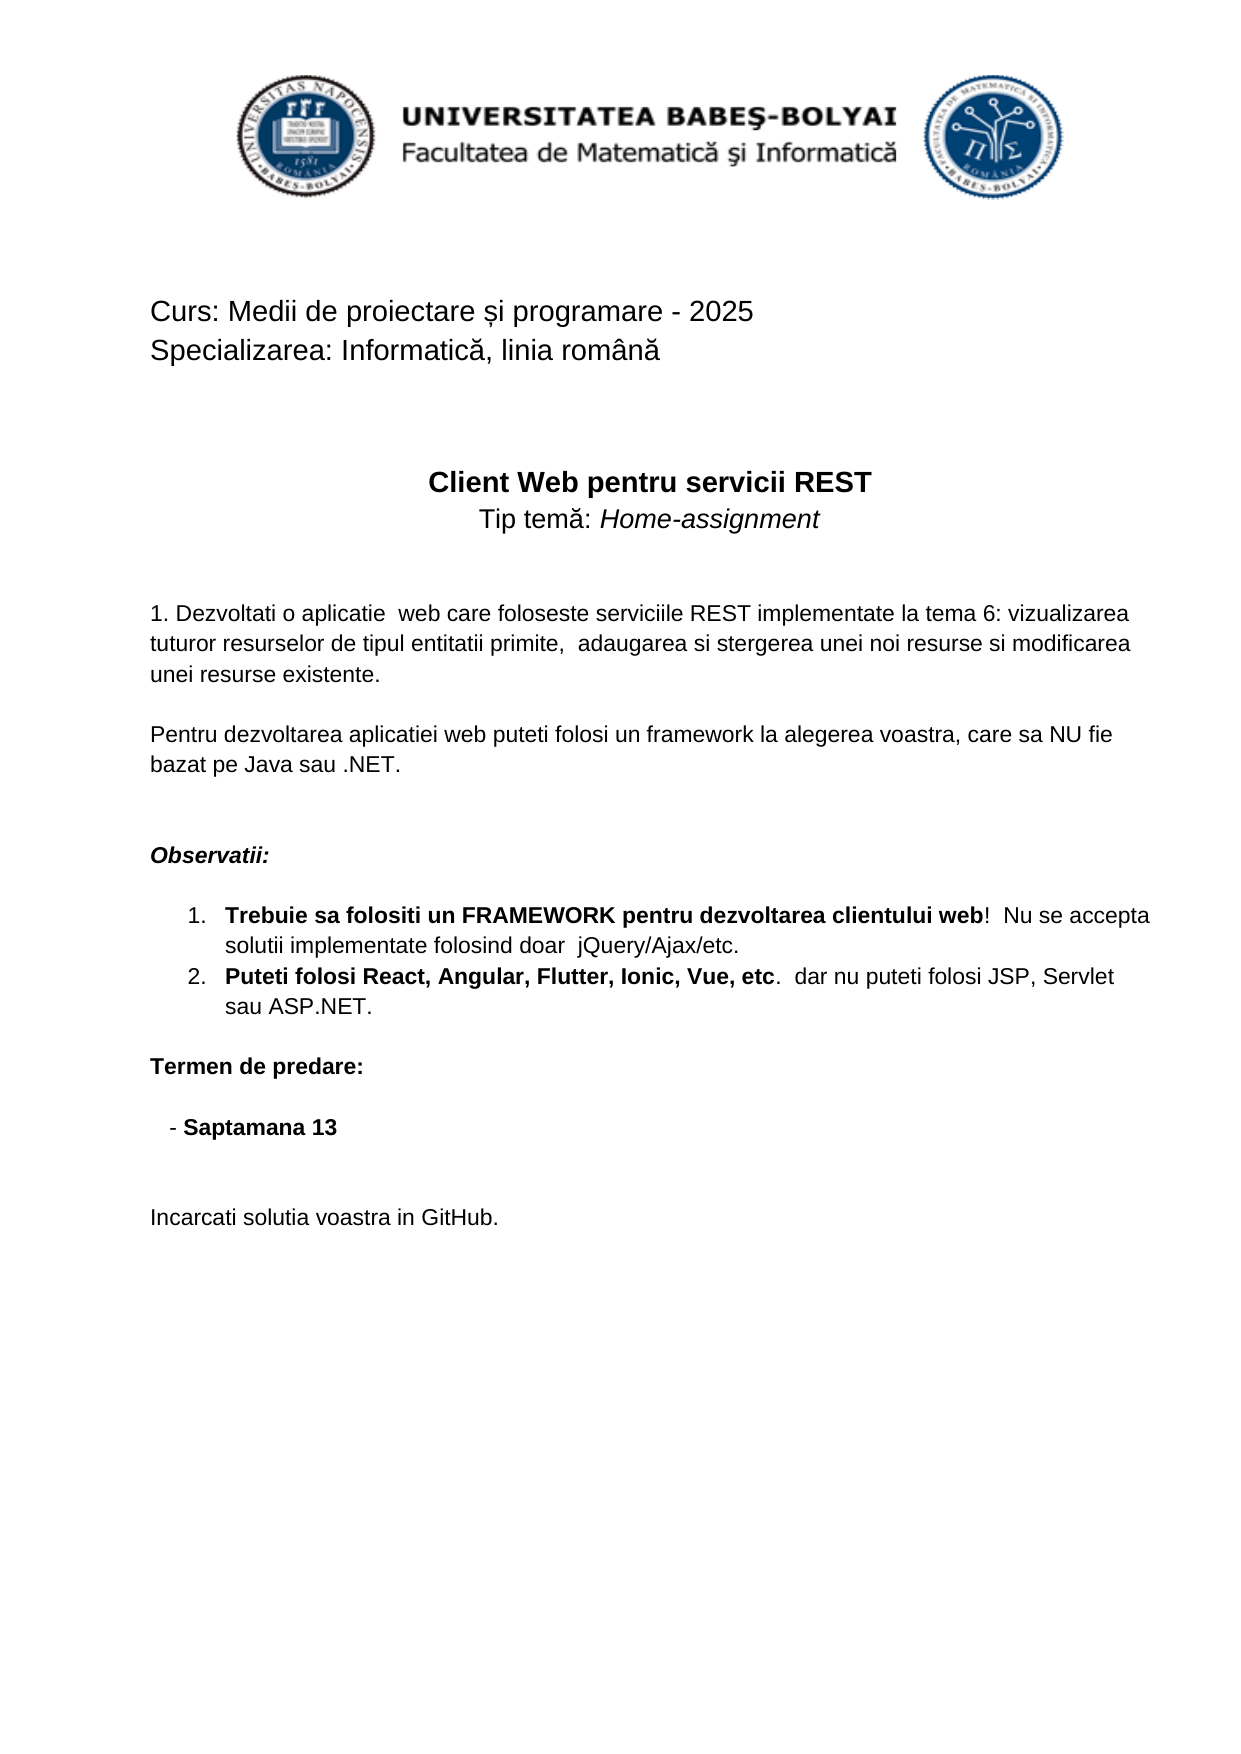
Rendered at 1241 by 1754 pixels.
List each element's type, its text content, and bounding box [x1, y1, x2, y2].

text Termen de predare: [150, 1053, 1150, 1080]
text Curs: Medii de proiectare și programare - 2025 [150, 294, 1150, 328]
text Pentru dezvoltarea aplicatiei web puteti folosi un framework la alegerea voastra, care sa NU fie bazat pe Java sau .NET. [150, 721, 1150, 778]
text 1. Dezvoltati o aplicatie web care foloseste serviciile REST implementate la tema 6: vizualizarea tuturor resurselor de tipul entitatii primite, adaugarea si stergerea unei noi resurse si modificarea unei resurse existente. [150, 600, 1150, 687]
list Puteti folosi React, Angular, Flutter, Ionic, Vue, etc. dar nu puteti folosi JSP, Servlet sau ASP.NET. [187, 963, 1150, 1019]
text - Saptamana 13 [150, 1114, 1150, 1140]
text Client Web pentru servicii REST [150, 465, 1150, 498]
text Observatii: [150, 842, 1150, 868]
picture [236, 75, 1064, 200]
list Trebuie sa folositi un FRAMEWORK pentru dezvoltarea clientului web! Nu se accepta solutii implementate folosind doar jQuery/Ajax/etc. [187, 902, 1150, 959]
text Incarcati solutia voastra in GitHub. [150, 1204, 1150, 1231]
text Tip temă: Home-assignment [150, 503, 1150, 535]
text Specializarea: Informatică, linia română [150, 333, 1150, 367]
